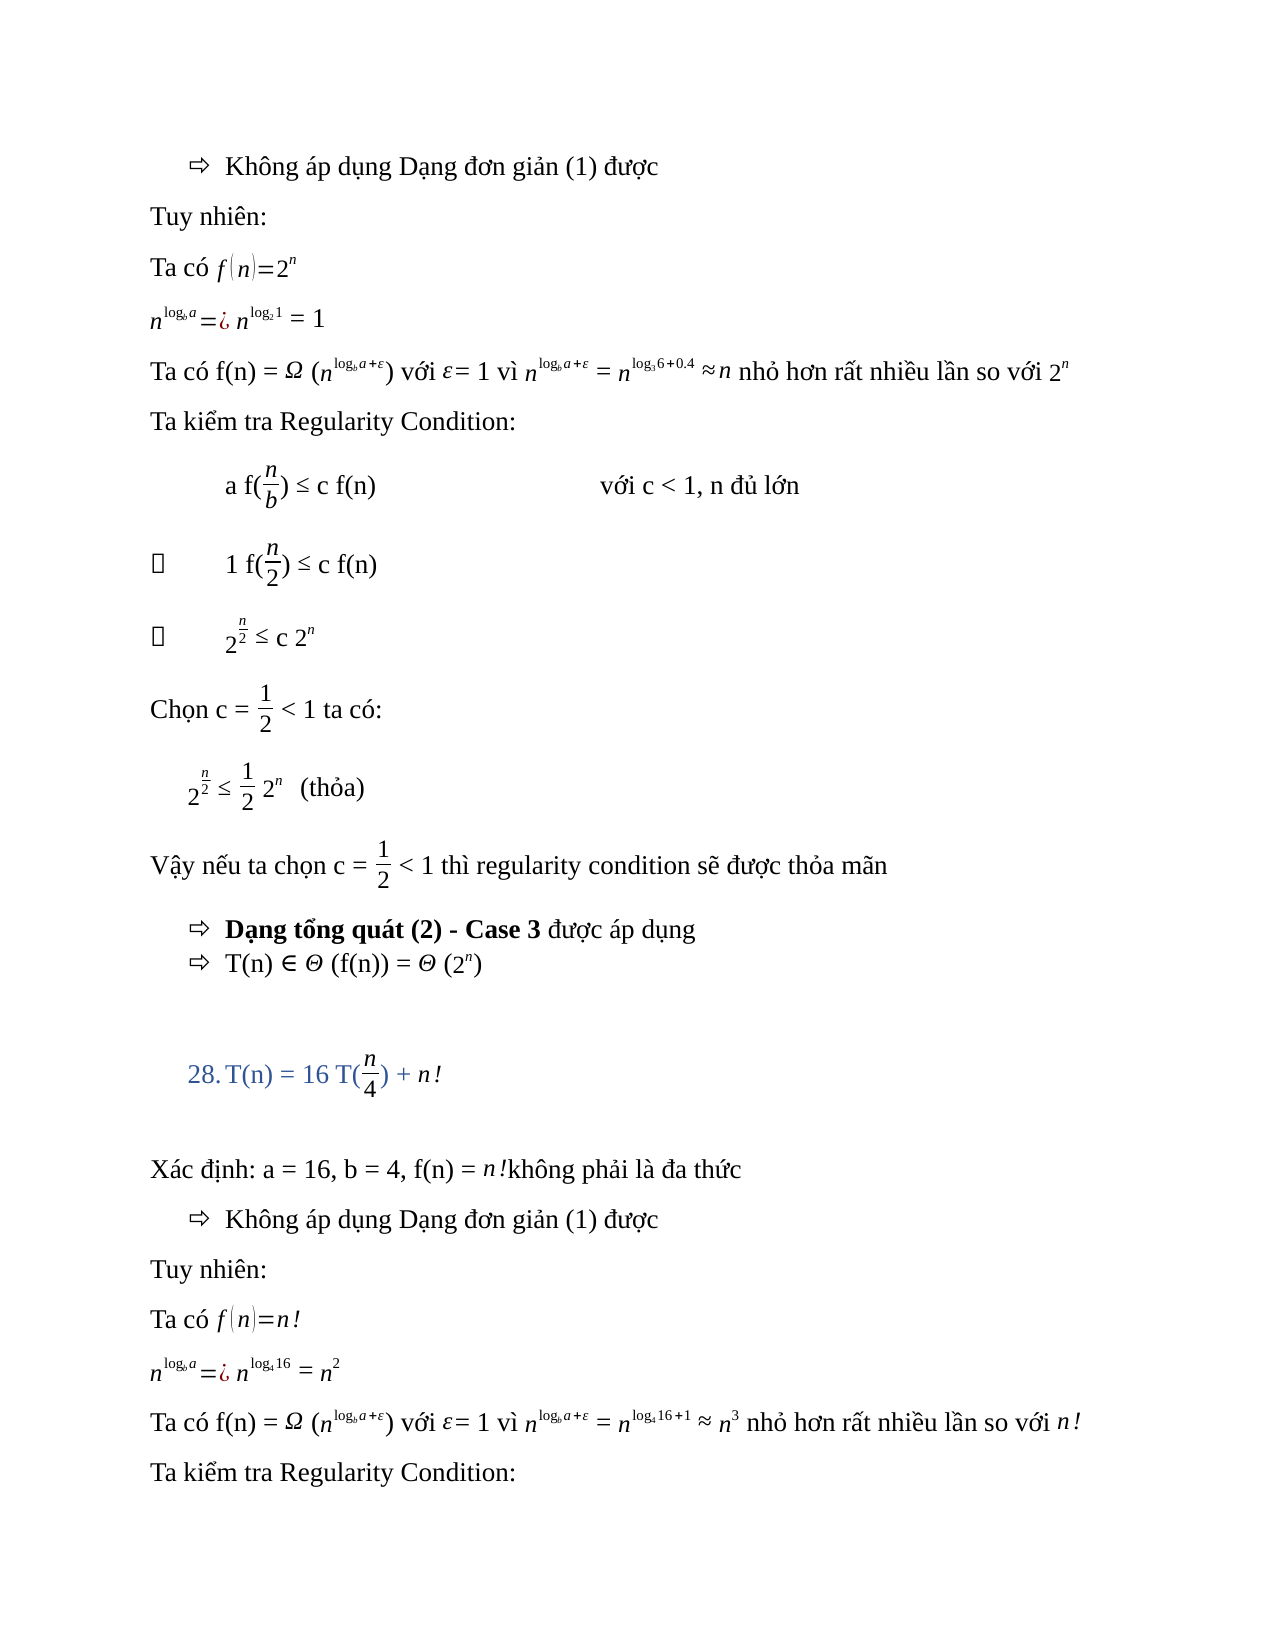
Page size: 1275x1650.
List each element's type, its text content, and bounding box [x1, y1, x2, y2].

text Chọn c = < 1 ta có: [150, 679, 1125, 738]
text Ta kiểm tra Regularity Condition: [150, 405, 1125, 436]
text Tuy nhiên: [150, 200, 1125, 232]
list T(n) (f(n)) = () [187, 947, 1125, 978]
text a f() c f(n) với c < 1, n đủ lớn [150, 455, 1125, 514]
text Ta có [150, 251, 1125, 283]
text  1 f() c f(n) [150, 533, 1125, 592]
text Xác định: a = 16, b = 4, f(n) = không phải là đa thức [150, 1153, 1125, 1184]
text Ta có f(n) = () với = 1 vì = nhỏ hơn rất nhiều lần so với [150, 354, 1125, 386]
text (thỏa) [150, 757, 1125, 816]
list Dạng tổng quát (2) - Case 3 được áp dụng [187, 913, 1125, 945]
text = [150, 1354, 1125, 1387]
text Vậy nếu ta chọn c = < 1 thì regularity condition sẽ được thỏa mãn [150, 836, 1125, 894]
list Không áp dụng Dạng đơn giản (1) được [187, 150, 1125, 181]
text = 1 [150, 302, 1125, 335]
text  c [150, 612, 1125, 660]
text Tuy nhiên: [150, 1253, 1125, 1284]
subtitle T(n) = 16 T() + [187, 1044, 1125, 1103]
text Ta kiểm tra Regularity Condition: [150, 1457, 1125, 1488]
text Ta có f(n) = () với = 1 vì = nhỏ hơn rất nhiều lần so với [150, 1406, 1125, 1437]
text Ta có [150, 1304, 1125, 1335]
list Không áp dụng Dạng đơn giản (1) được [187, 1203, 1125, 1234]
